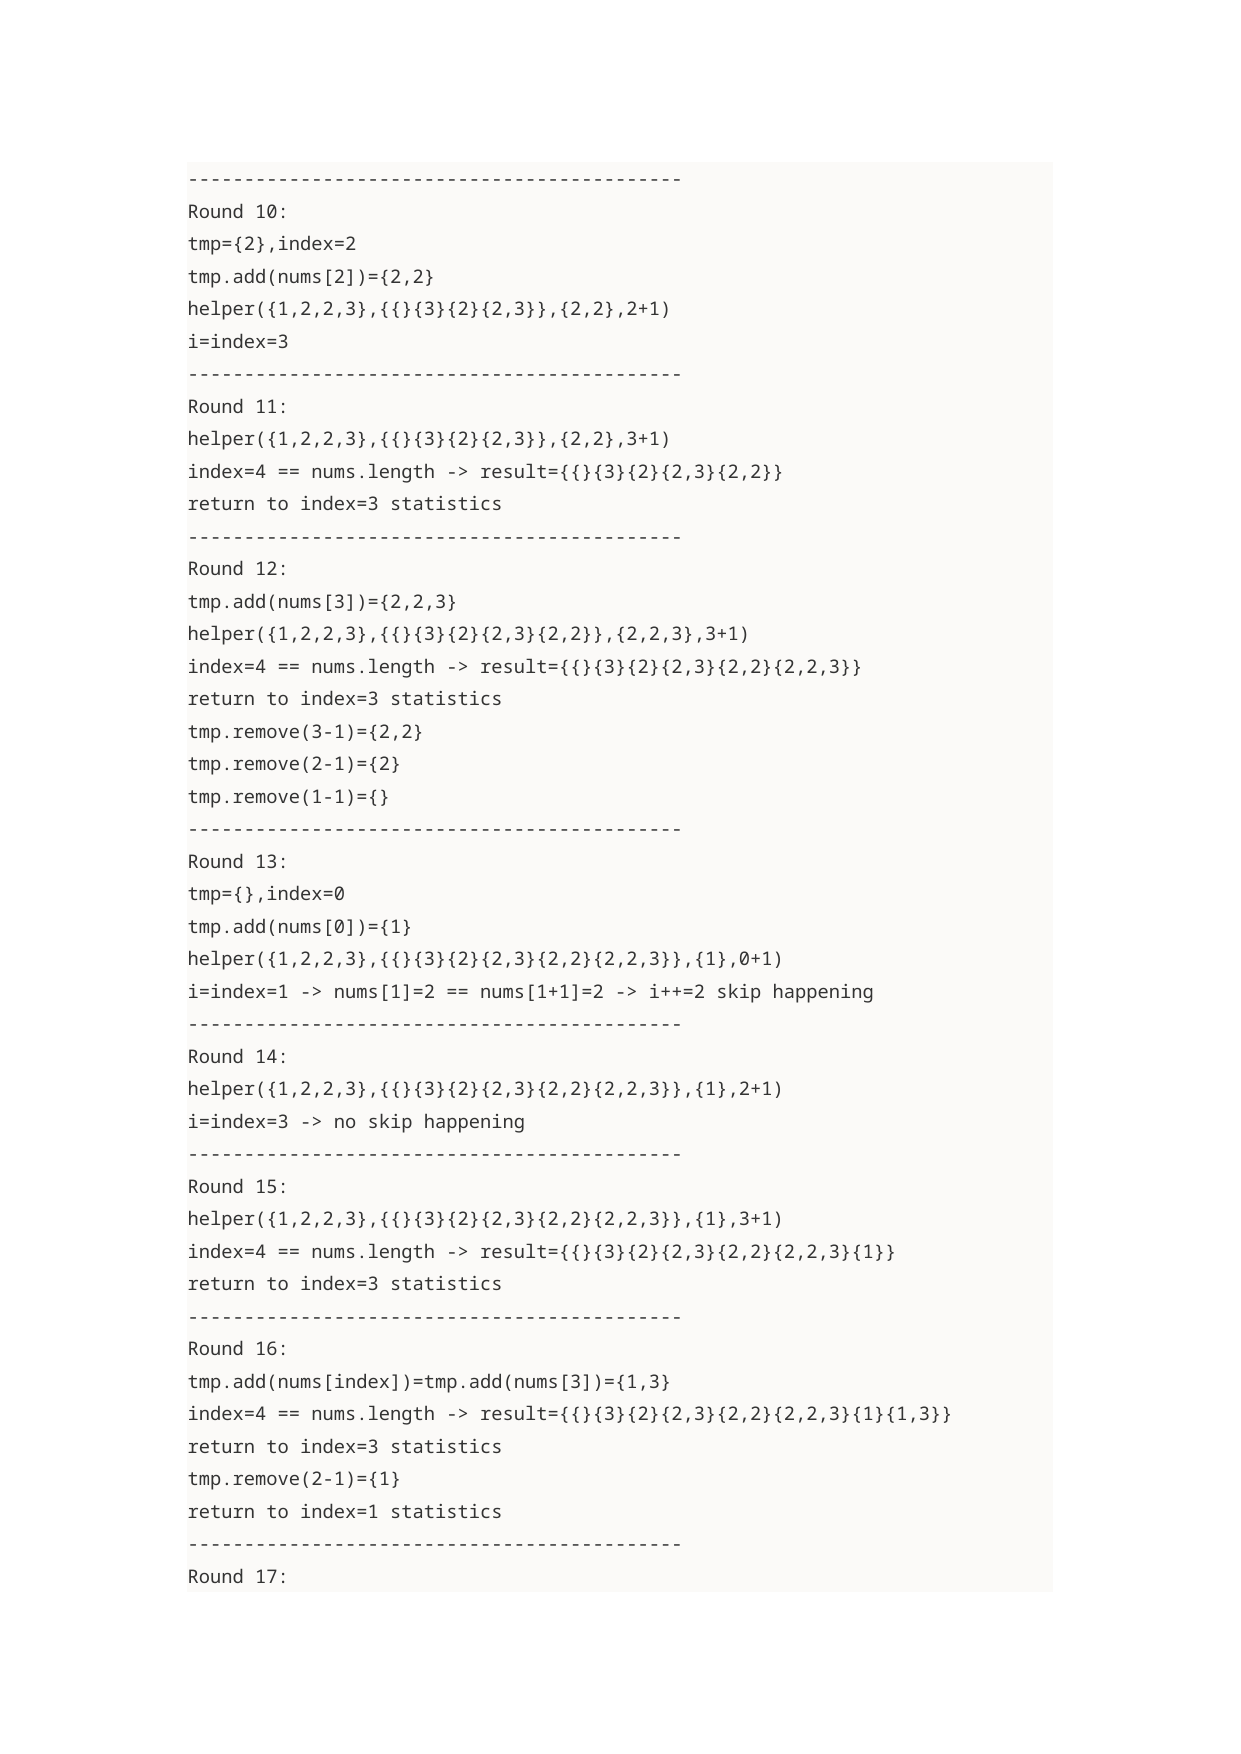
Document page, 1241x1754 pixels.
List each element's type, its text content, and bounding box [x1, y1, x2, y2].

text return to index=3 statistics [187, 682, 1053, 714]
text Round 11: [187, 389, 1053, 422]
text tmp={2},index=2 [187, 227, 1053, 259]
text Round 14: [187, 1039, 1053, 1072]
text -------------------------------------------- [187, 812, 1053, 844]
text helper({1,2,2,3},{{}{3}{2}{2,3}{2,2}},{2,2,3},3+1) [187, 617, 1053, 649]
text -------------------------------------------- [187, 162, 1053, 194]
text tmp.remove(3-1)={2,2} [187, 714, 1053, 747]
text tmp.remove(2-1)={1} [187, 1462, 1053, 1494]
text -------------------------------------------- [187, 1007, 1053, 1039]
text index=4 == nums.length -> result={{}{3}{2}{2,3}{2,2}} [187, 454, 1053, 487]
text Round 13: [187, 844, 1053, 877]
text i=index=1 -> nums[1]=2 == nums[1+1]=2 -> i++=2 skip happening [187, 974, 1053, 1007]
text Round 10: [187, 194, 1053, 227]
text tmp.remove(1-1)={} [187, 779, 1053, 812]
text return to index=3 statistics [187, 487, 1053, 519]
text Round 12: [187, 552, 1053, 584]
text return to index=1 statistics [187, 1494, 1053, 1527]
text -------------------------------------------- [187, 357, 1053, 389]
text tmp={},index=0 [187, 877, 1053, 909]
text index=4 == nums.length -> result={{}{3}{2}{2,3}{2,2}{2,2,3}{1}{1,3}} [187, 1397, 1053, 1429]
text helper({1,2,2,3},{{}{3}{2}{2,3}{2,2}{2,2,3}},{1},0+1) [187, 942, 1053, 974]
text helper({1,2,2,3},{{}{3}{2}{2,3}{2,2}{2,2,3}},{1},2+1) [187, 1072, 1053, 1104]
text return to index=3 statistics [187, 1429, 1053, 1462]
text Round 17: [187, 1559, 1053, 1592]
text -------------------------------------------- [187, 1527, 1053, 1559]
text tmp.add(nums[index])=tmp.add(nums[3])={1,3} [187, 1364, 1053, 1397]
text Round 15: [187, 1169, 1053, 1202]
text return to index=3 statistics [187, 1267, 1053, 1299]
text helper({1,2,2,3},{{}{3}{2}{2,3}},{2,2},3+1) [187, 422, 1053, 454]
text helper({1,2,2,3},{{}{3}{2}{2,3}},{2,2},2+1) [187, 292, 1053, 324]
text -------------------------------------------- [187, 1299, 1053, 1332]
text -------------------------------------------- [187, 1137, 1053, 1169]
text i=index=3 [187, 324, 1053, 357]
text index=4 == nums.length -> result={{}{3}{2}{2,3}{2,2}{2,2,3}{1}} [187, 1234, 1053, 1267]
text tmp.add(nums[2])={2,2} [187, 259, 1053, 292]
text -------------------------------------------- [187, 519, 1053, 552]
text helper({1,2,2,3},{{}{3}{2}{2,3}{2,2}{2,2,3}},{1},3+1) [187, 1202, 1053, 1234]
text Round 16: [187, 1332, 1053, 1364]
text index=4 == nums.length -> result={{}{3}{2}{2,3}{2,2}{2,2,3}} [187, 649, 1053, 682]
text tmp.add(nums[3])={2,2,3} [187, 584, 1053, 617]
text tmp.remove(2-1)={2} [187, 747, 1053, 779]
text i=index=3 -> no skip happening [187, 1104, 1053, 1137]
text tmp.add(nums[0])={1} [187, 909, 1053, 942]
